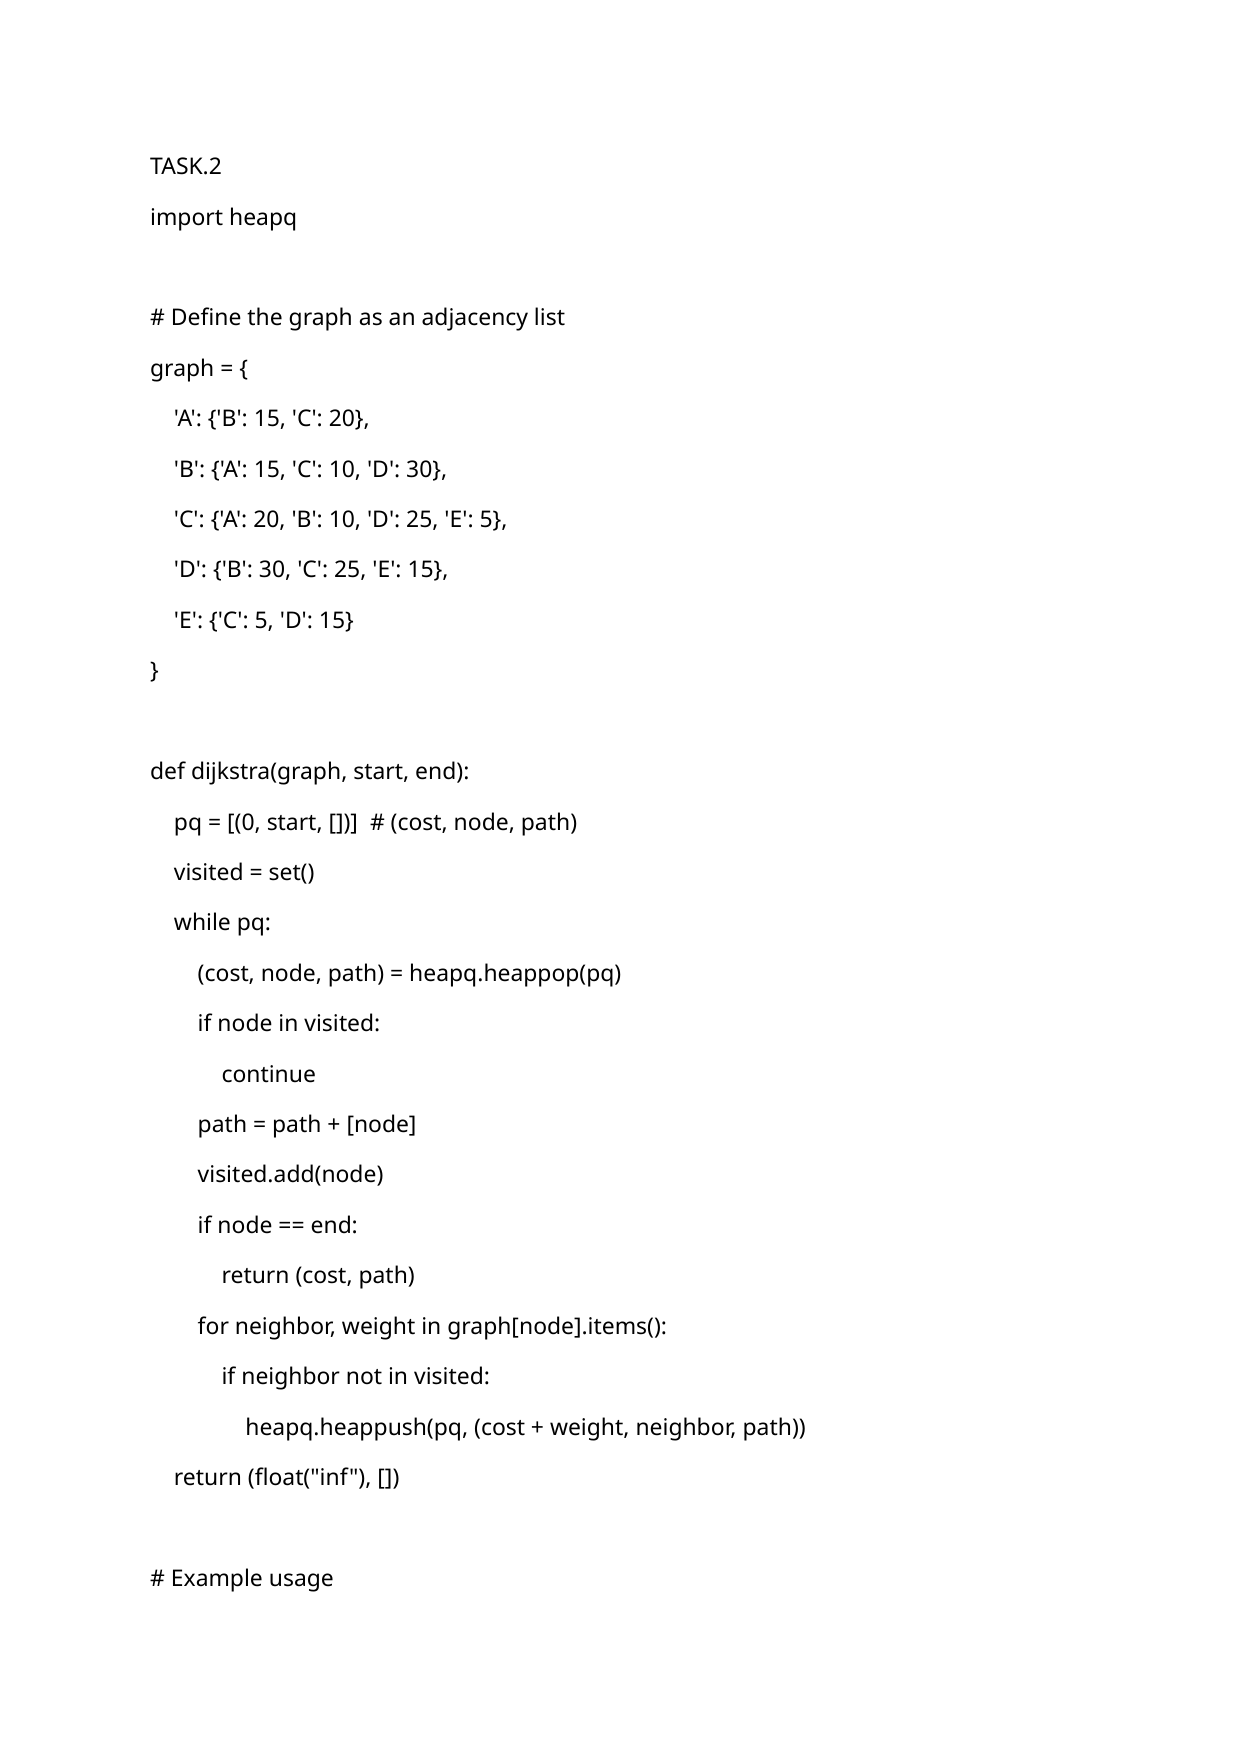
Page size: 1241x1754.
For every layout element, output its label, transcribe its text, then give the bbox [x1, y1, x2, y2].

text pq = [(0, start, [])] # (cost, node, path) [150, 805, 1090, 837]
text if node in visited: [150, 1007, 1090, 1038]
text TASK.2 [150, 150, 1090, 181]
text 'D': {'B': 30, 'C': 25, 'E': 15}, [150, 553, 1090, 584]
text return (float("inf"), []) [150, 1461, 1090, 1492]
text visited.add(node) [150, 1158, 1090, 1189]
text import heapq [150, 200, 1090, 232]
text 'C': {'A': 20, 'B': 10, 'D': 25, 'E': 5}, [150, 503, 1090, 534]
text if node == end: [150, 1209, 1090, 1240]
text for neighbor, weight in graph[node].items(): [150, 1309, 1090, 1341]
text def dijkstra(graph, start, end): [150, 755, 1090, 786]
text visited = set() [150, 856, 1090, 887]
text # Define the graph as an adjacency list [150, 301, 1090, 332]
text 'E': {'C': 5, 'D': 15} [150, 604, 1090, 635]
text 'A': {'B': 15, 'C': 20}, [150, 402, 1090, 433]
text return (cost, path) [150, 1259, 1090, 1290]
text continue [150, 1057, 1090, 1089]
text graph = { [150, 352, 1090, 383]
text 'B': {'A': 15, 'C': 10, 'D': 30}, [150, 452, 1090, 484]
text while pq: [150, 906, 1090, 937]
text (cost, node, path) = heapq.heappop(pq) [150, 957, 1090, 988]
text if neighbor not in visited: [150, 1360, 1090, 1391]
text } [150, 654, 1090, 685]
text path = path + [node] [150, 1108, 1090, 1139]
text heapq.heappush(pq, (cost + weight, neighbor, path)) [150, 1410, 1090, 1442]
text # Example usage [150, 1562, 1090, 1593]
